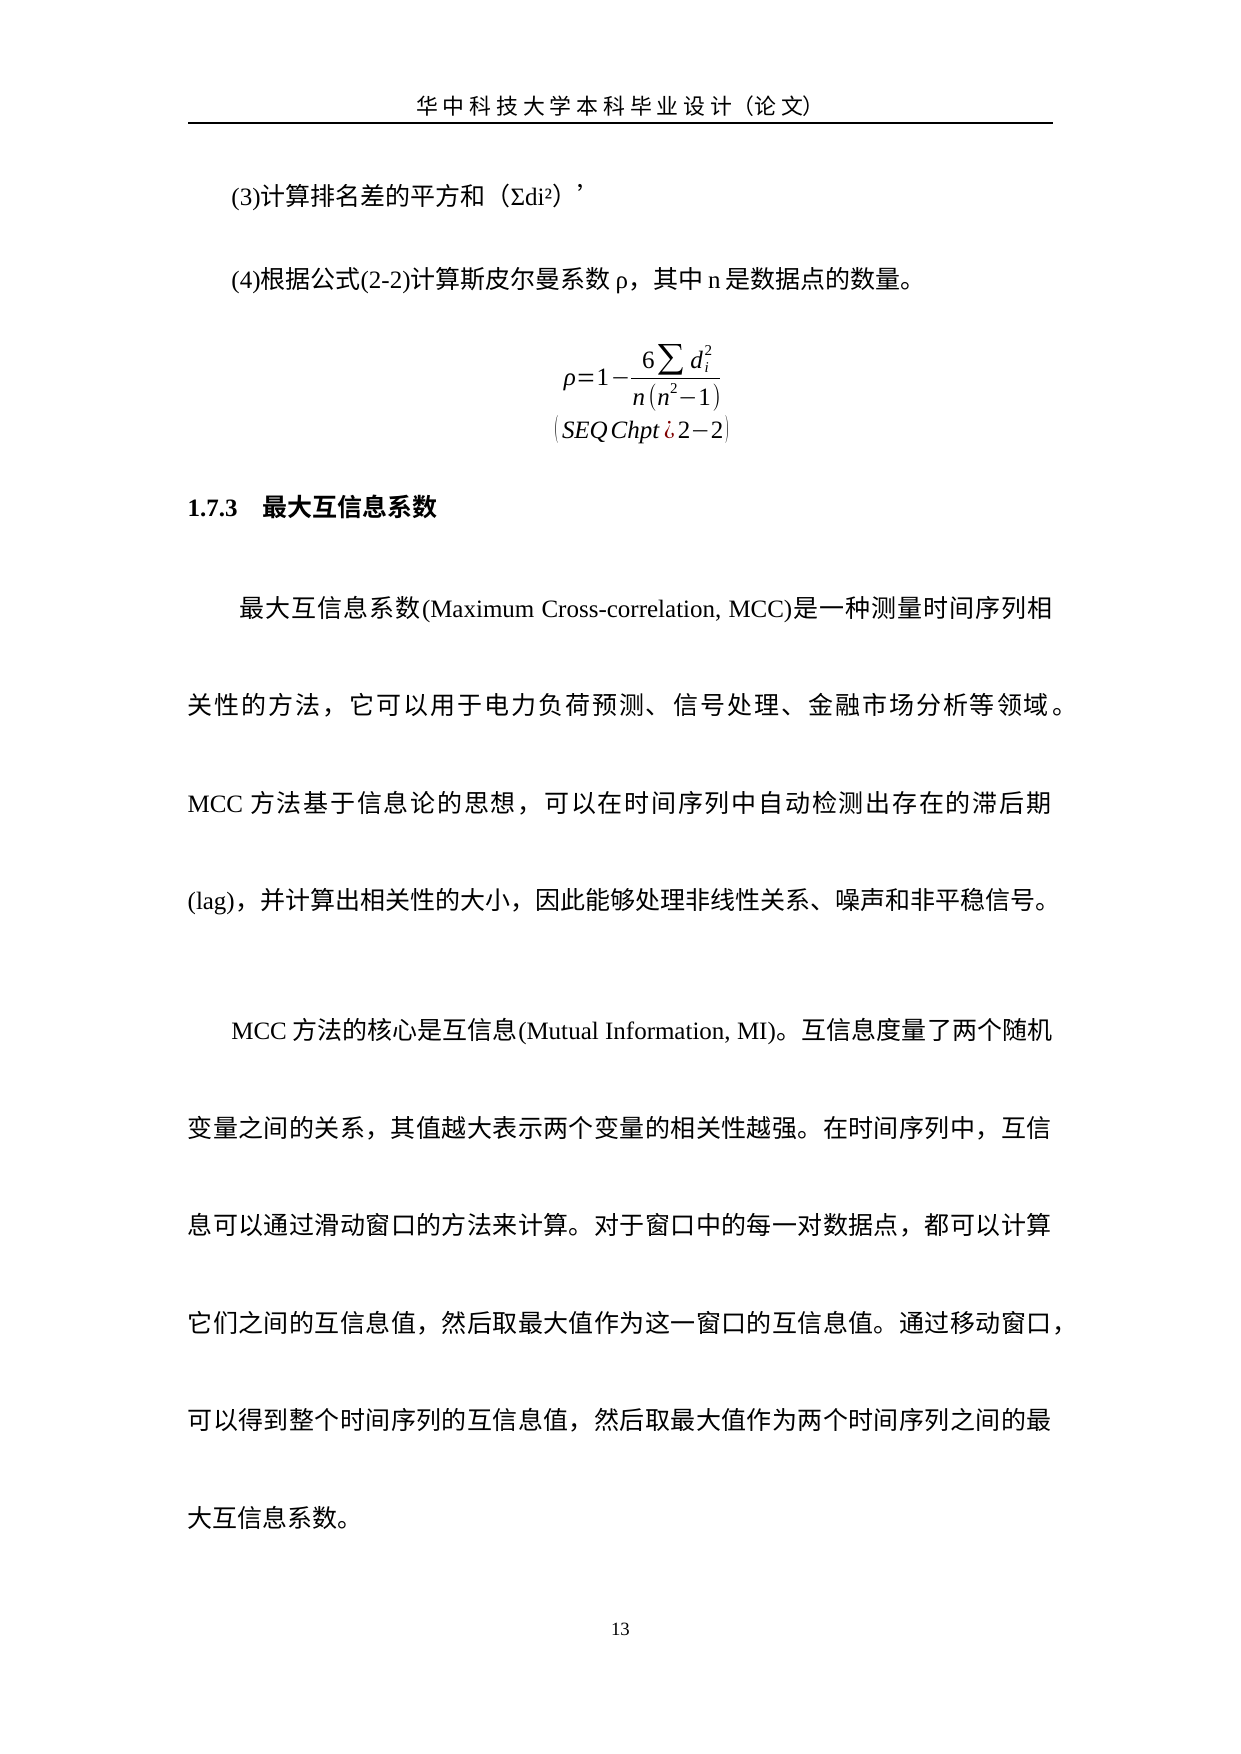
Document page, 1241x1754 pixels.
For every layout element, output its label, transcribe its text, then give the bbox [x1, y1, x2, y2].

text (4)根据公式(2-2)计算斯皮尔曼系数ρ，其中n是数据点的数量。 [187, 245, 1053, 310]
text 最大互信息系数 [187, 473, 1053, 538]
text 最大互信息系数(Maximum Cross-correlation, MCC)是一种测量时间序列相关性的方法，它可以用于电力负荷预测、信号处理、金融市场分析等领域。MCC方法基于信息论的思想，可以在时间序列中自动检测出存在的滞后期(lag)，并计算出相关性的大小，因此能够处理非线性关系、噪声和非平稳信号。 [187, 574, 1053, 931]
text (3)计算排名差的平方和（Σdi²）’ [187, 162, 1053, 227]
text MCC方法的核心是互信息(Mutual Information, MI)。互信息度量了两个随机变量之间的关系，其值越大表示两个变量的相关性越强。在时间序列中，互信息可以通过滑动窗口的方法来计算。对于窗口中的每一对数据点，都可以计算它们之间的互信息值，然后取最大值作为这一窗口的互信息值。通过移动窗口，可以得到整个时间序列的互信息值，然后取最大值作为两个时间序列之间的最大互信息系数。 [187, 996, 1053, 1549]
